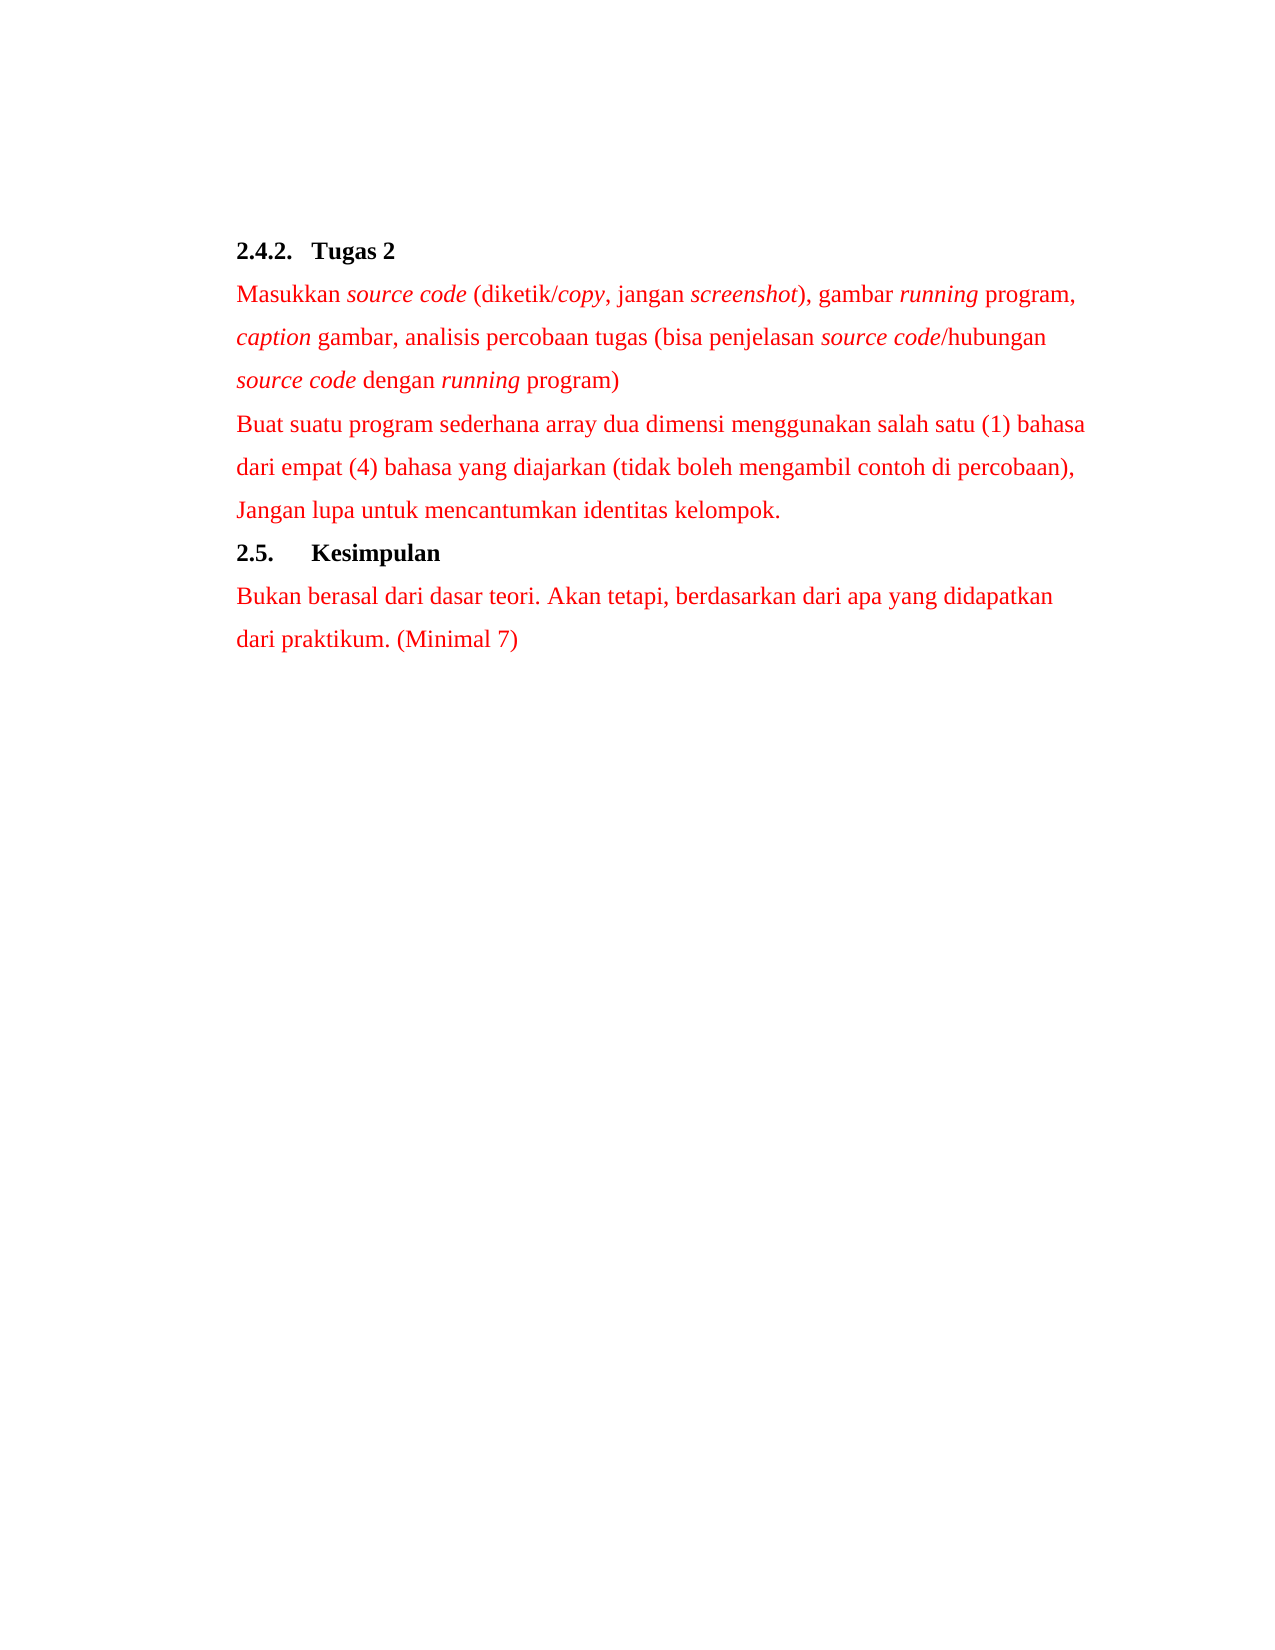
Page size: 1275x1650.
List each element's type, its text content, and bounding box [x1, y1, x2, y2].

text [236, 279, 1098, 394]
subtitle Tugas 2 [236, 236, 1098, 265]
subtitle Kesimpulan [236, 538, 1098, 567]
text Bukan berasal dari dasar teori. Akan tetapi, berdasarkan dari apa yang didapatkan dari praktikum. (Minimal 7) [236, 581, 1098, 653]
text Buat suatu program sederhana array dua dimensi menggunakan salah satu (1) bahasa dari empat (4) bahasa yang diajarkan (tidak boleh mengambil contoh di percobaan), Jangan lupa untuk mencantumkan identitas kelompok. [236, 409, 1098, 524]
